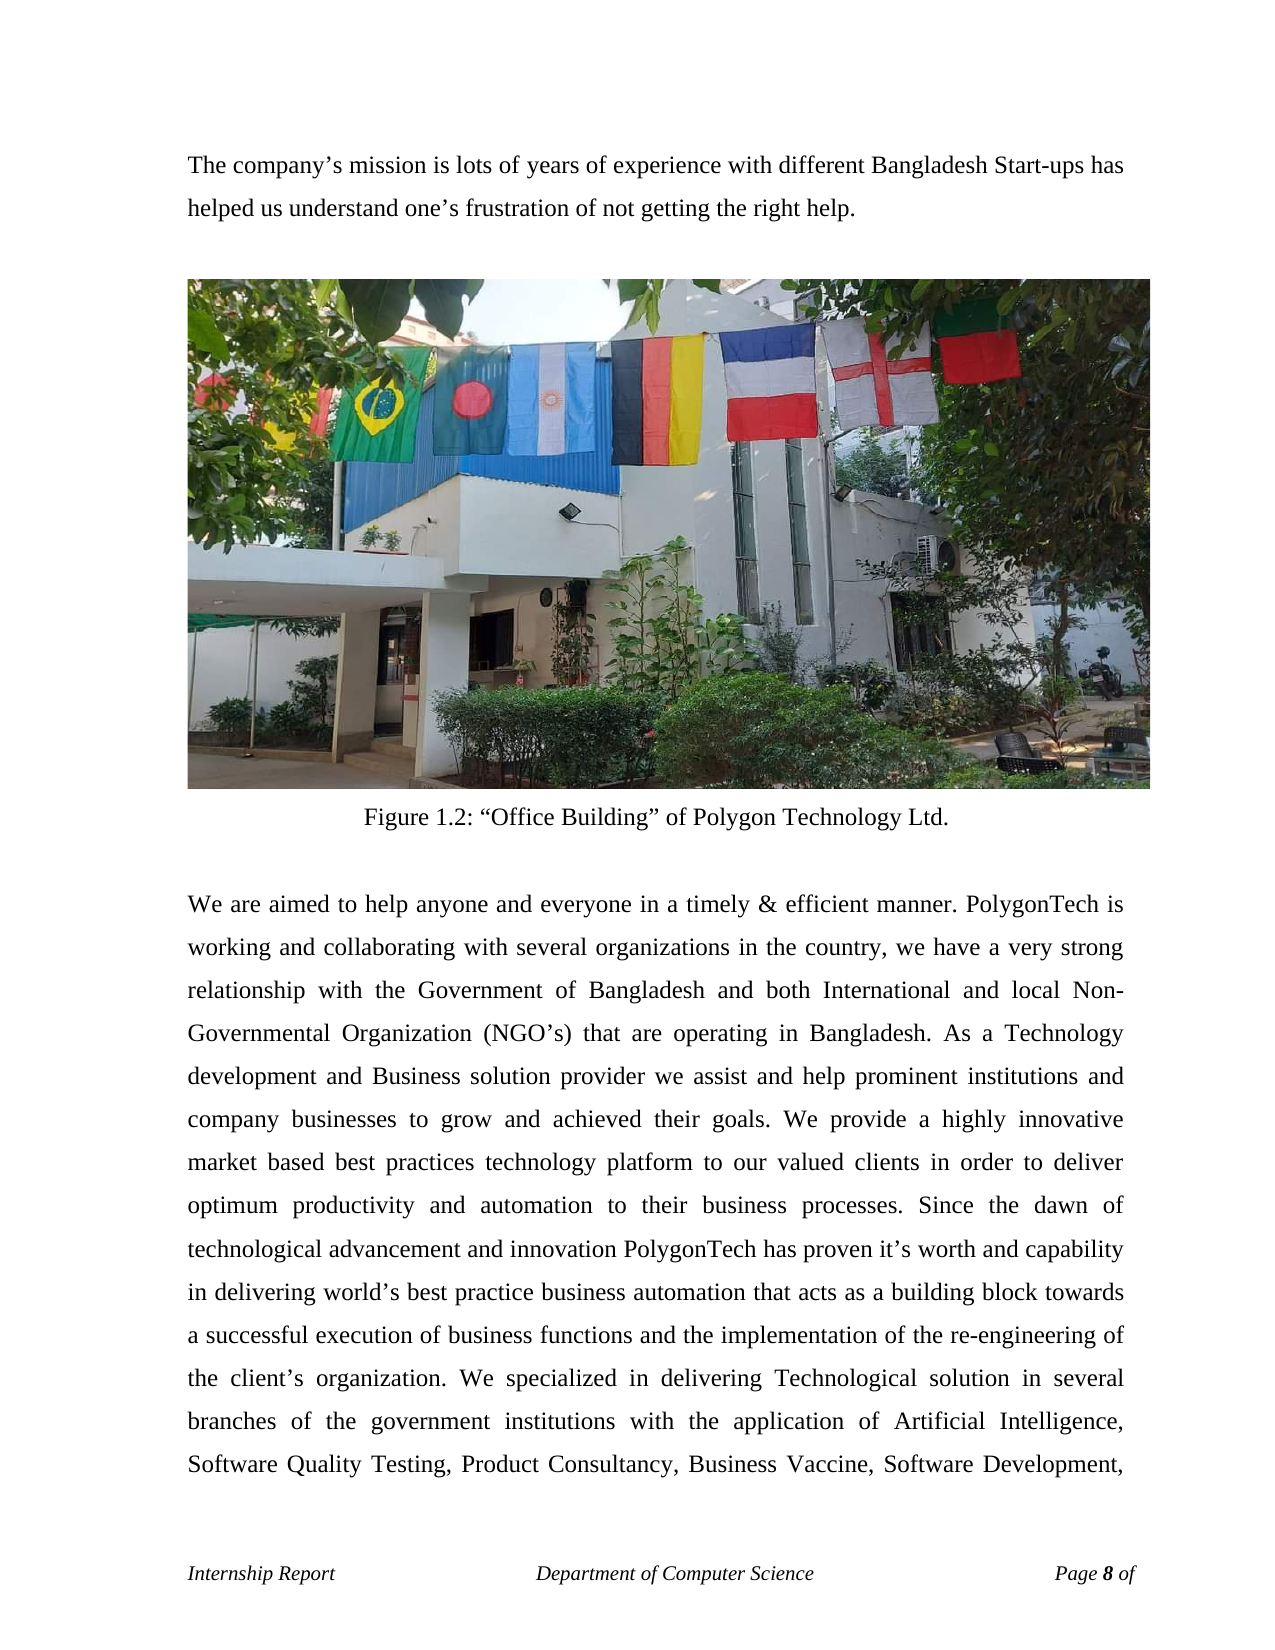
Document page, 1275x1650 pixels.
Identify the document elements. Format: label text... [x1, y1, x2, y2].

text The company’s mission is lots of years of experience with different Bangladesh Start-ups has helped us understand one’s frustration of not getting the right help. [187, 150, 1125, 222]
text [187, 1413, 1125, 1478]
picture [187, 279, 1150, 789]
text Figure 1.2: “Office Building” of Polygon Technology Ltd. [187, 802, 1125, 831]
